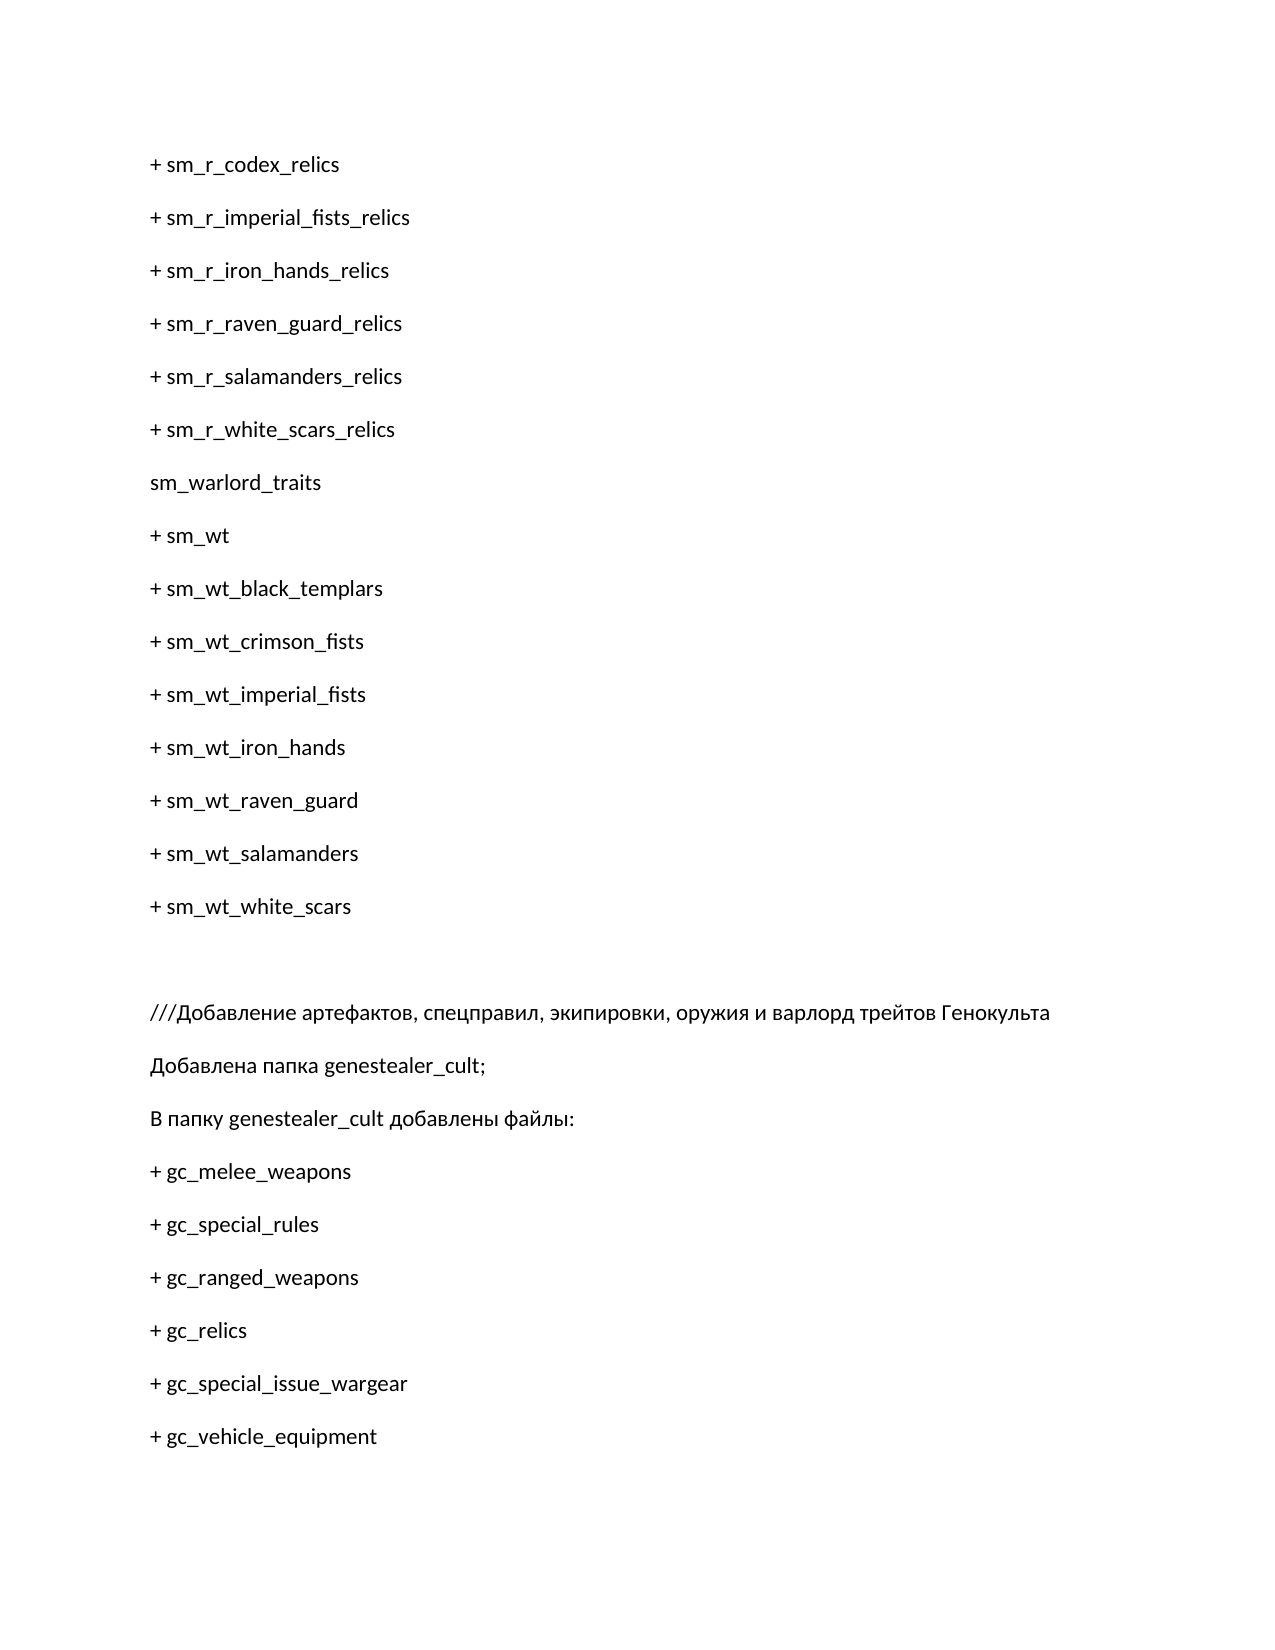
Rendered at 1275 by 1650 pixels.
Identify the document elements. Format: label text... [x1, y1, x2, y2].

text + sm_r_imperial_fists_relics [150, 203, 1125, 231]
text + sm_wt_iron_hands [150, 733, 1125, 761]
text В папку genestealer_cult добавлены файлы: [150, 1104, 1125, 1132]
text + sm_r_white_scars_relics [150, 415, 1125, 443]
text + sm_wt_salamanders [150, 839, 1125, 867]
text + sm_r_salamanders_relics [150, 362, 1125, 390]
text + sm_r_iron_hands_relics [150, 256, 1125, 284]
text sm_warlord_traits [150, 468, 1125, 496]
text + sm_wt_white_scars [150, 892, 1125, 920]
text + sm_r_codex_relics [150, 150, 1125, 178]
text Добавлена папка genestealer_cult; [150, 1051, 1125, 1079]
text + sm_wt_raven_guard [150, 786, 1125, 814]
text + sm_wt [150, 521, 1125, 549]
text + gc_special_issue_wargear [150, 1369, 1125, 1397]
text + gc_melee_weapons [150, 1157, 1125, 1185]
text + sm_wt_crimson_fists [150, 627, 1125, 655]
text + gc_ranged_weapons [150, 1263, 1125, 1291]
text + sm_r_raven_guard_relics [150, 309, 1125, 337]
text + sm_wt_imperial_fists [150, 680, 1125, 708]
text + gc_special_rules [150, 1210, 1125, 1238]
text + gc_relics [150, 1316, 1125, 1344]
text + sm_wt_black_templars [150, 574, 1125, 602]
text + gc_vehicle_equipment [150, 1422, 1125, 1451]
text ///Добавление артефактов, спецправил, экипировки, оружия и варлорд трейтов Генокульта [150, 998, 1125, 1026]
